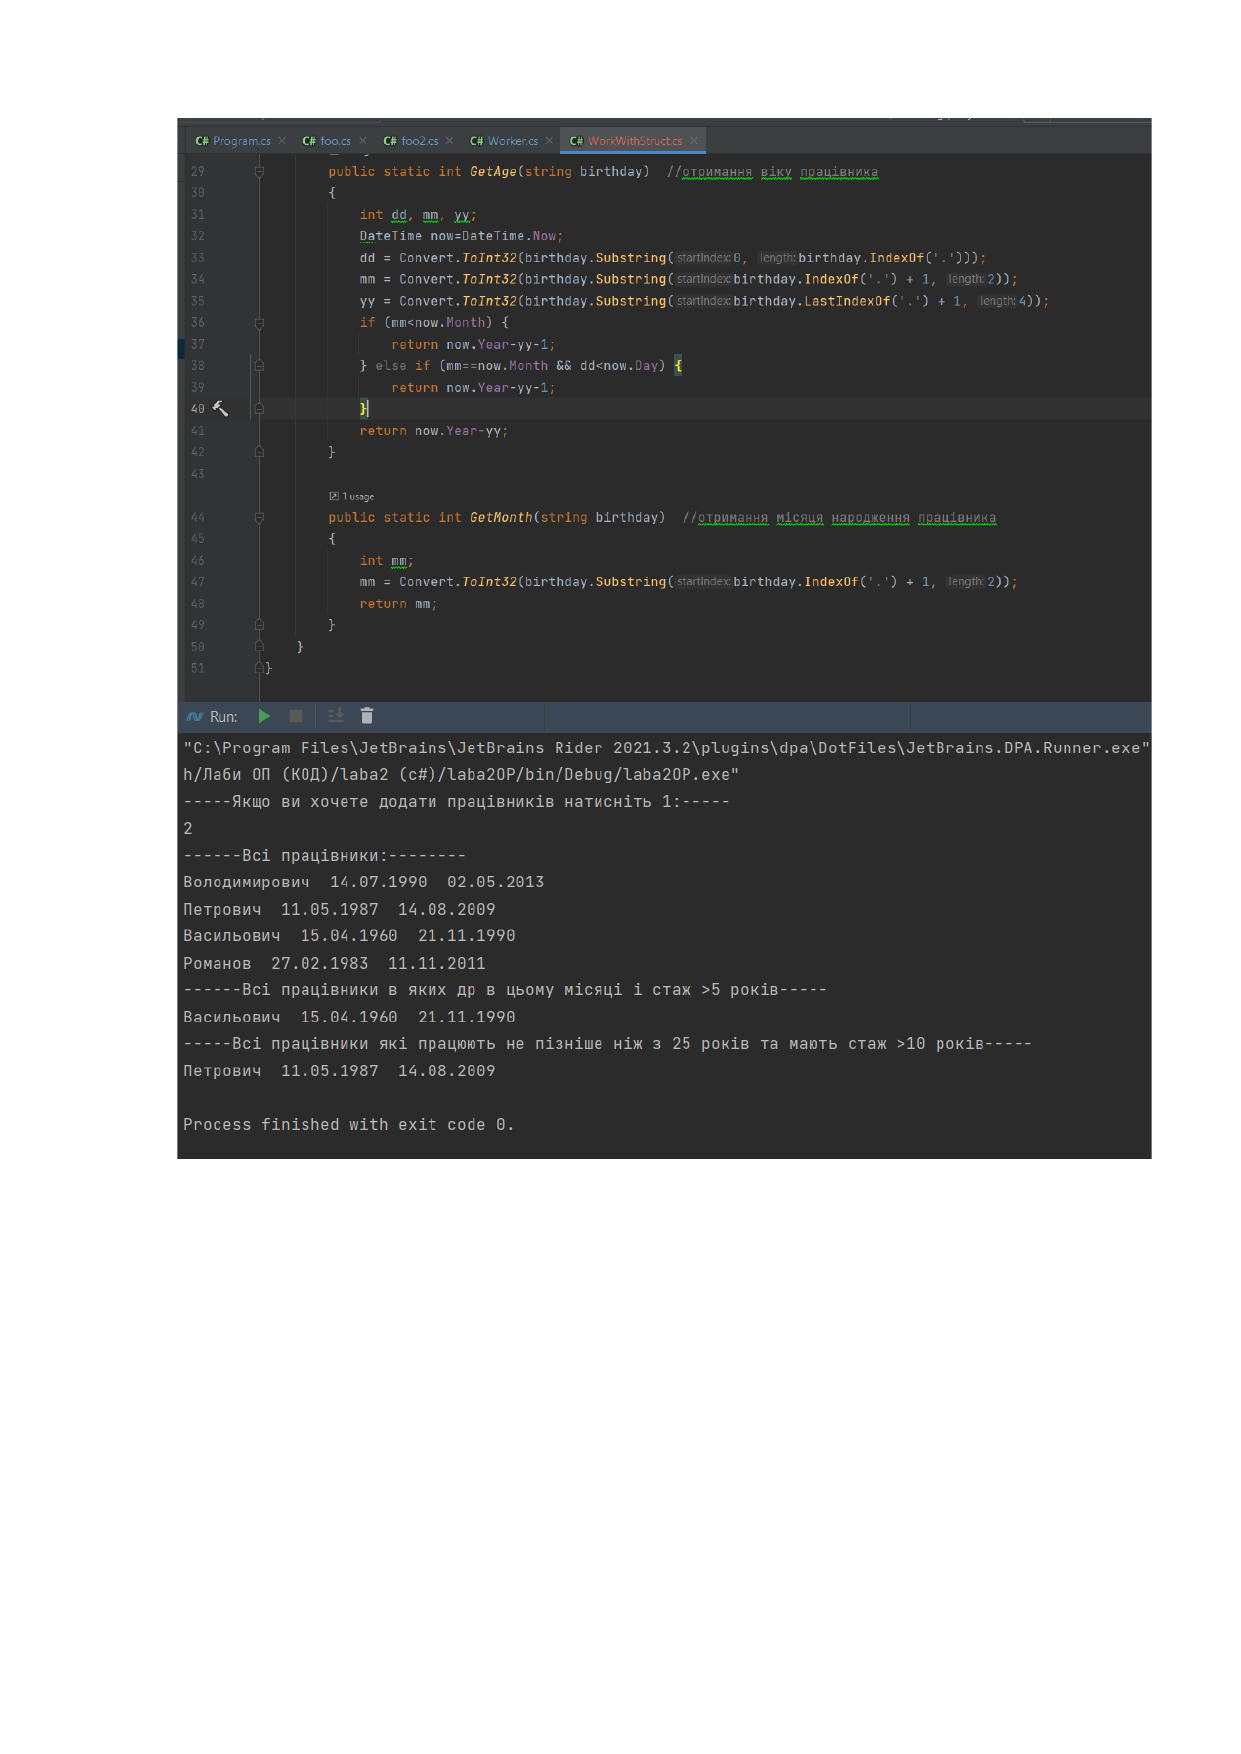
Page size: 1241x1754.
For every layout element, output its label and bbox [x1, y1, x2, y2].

picture [177, 118, 1152, 1159]
